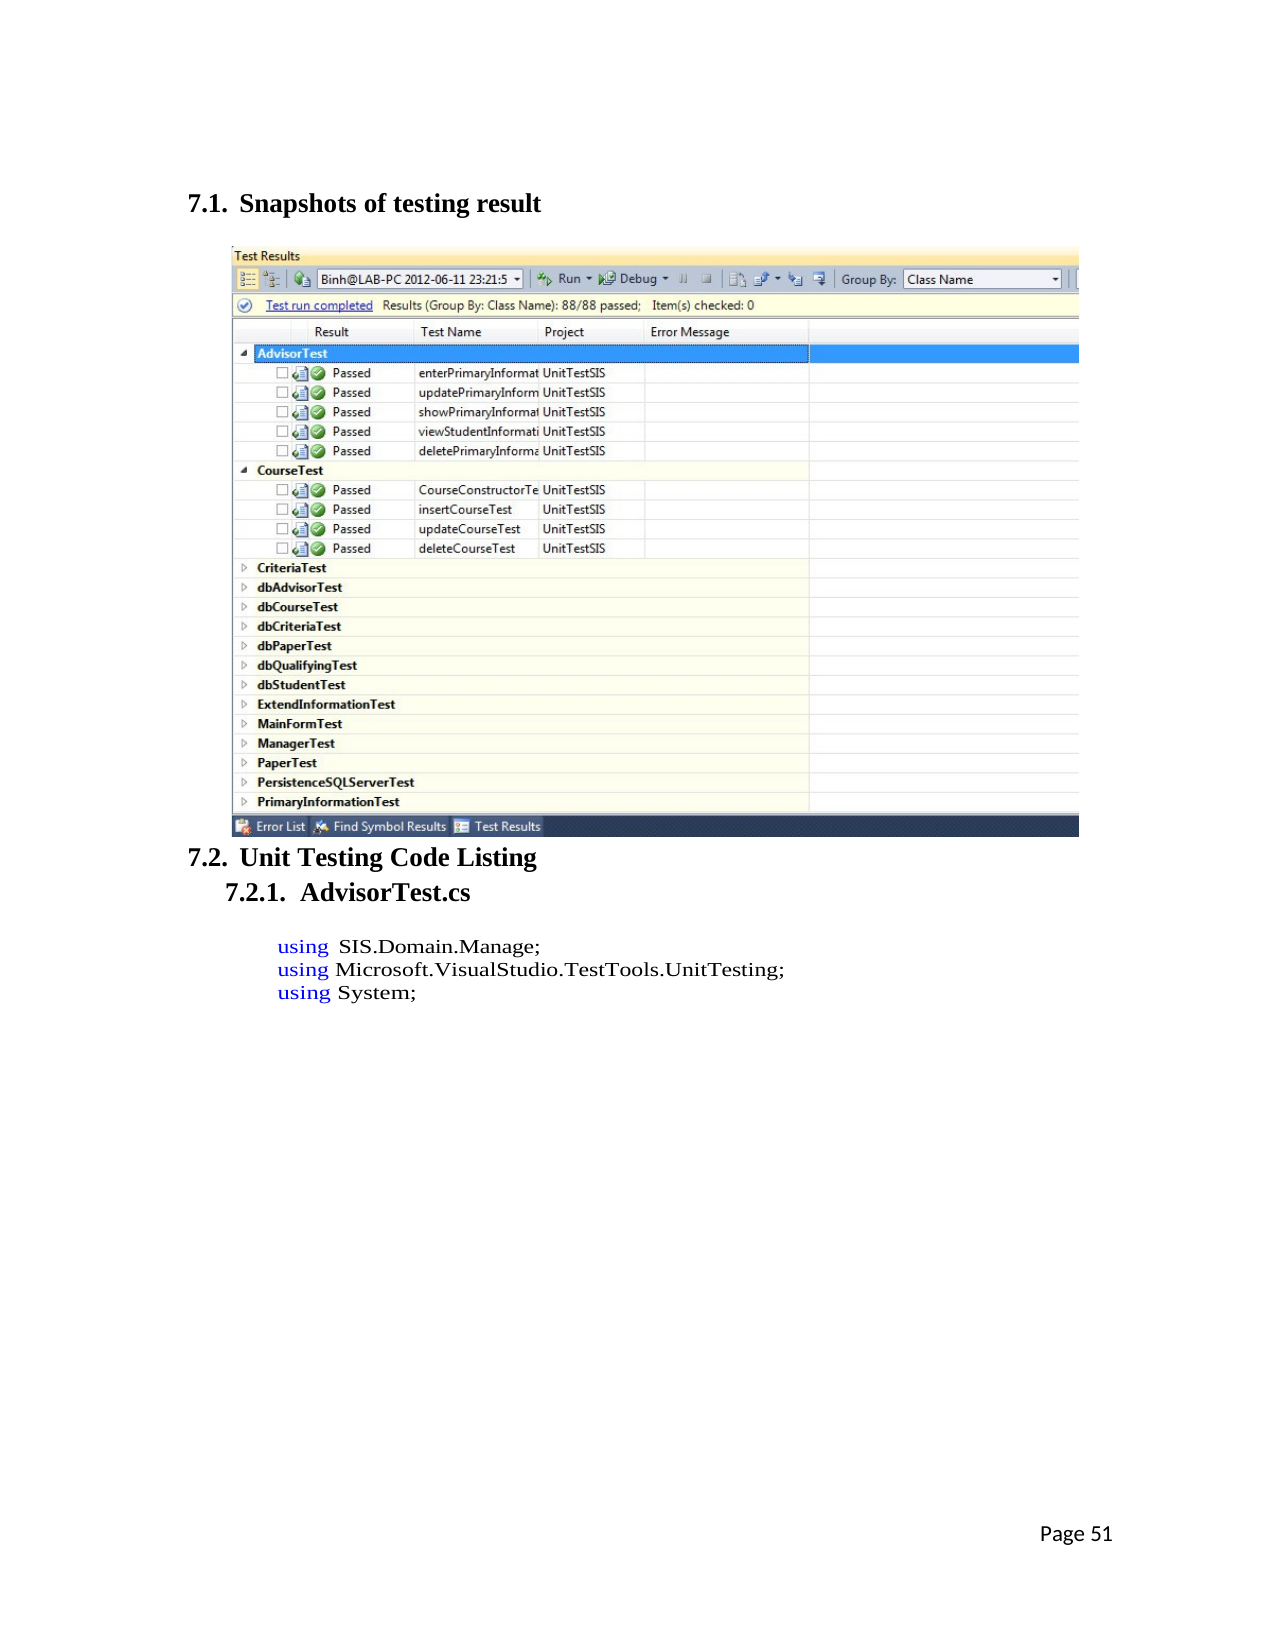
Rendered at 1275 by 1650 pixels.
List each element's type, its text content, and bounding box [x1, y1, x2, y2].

subtitle Snapshots of testing result [187, 187, 1244, 219]
text using SIS.Domain.Manage; [277, 935, 1244, 957]
subtitle Unit Testing Code Listing [187, 249, 1244, 872]
text using Microsoft.VisualStudio.TestTools.UnitTesting; using System; [277, 958, 834, 1003]
subtitle AdvisorTest.cs [225, 876, 1244, 907]
